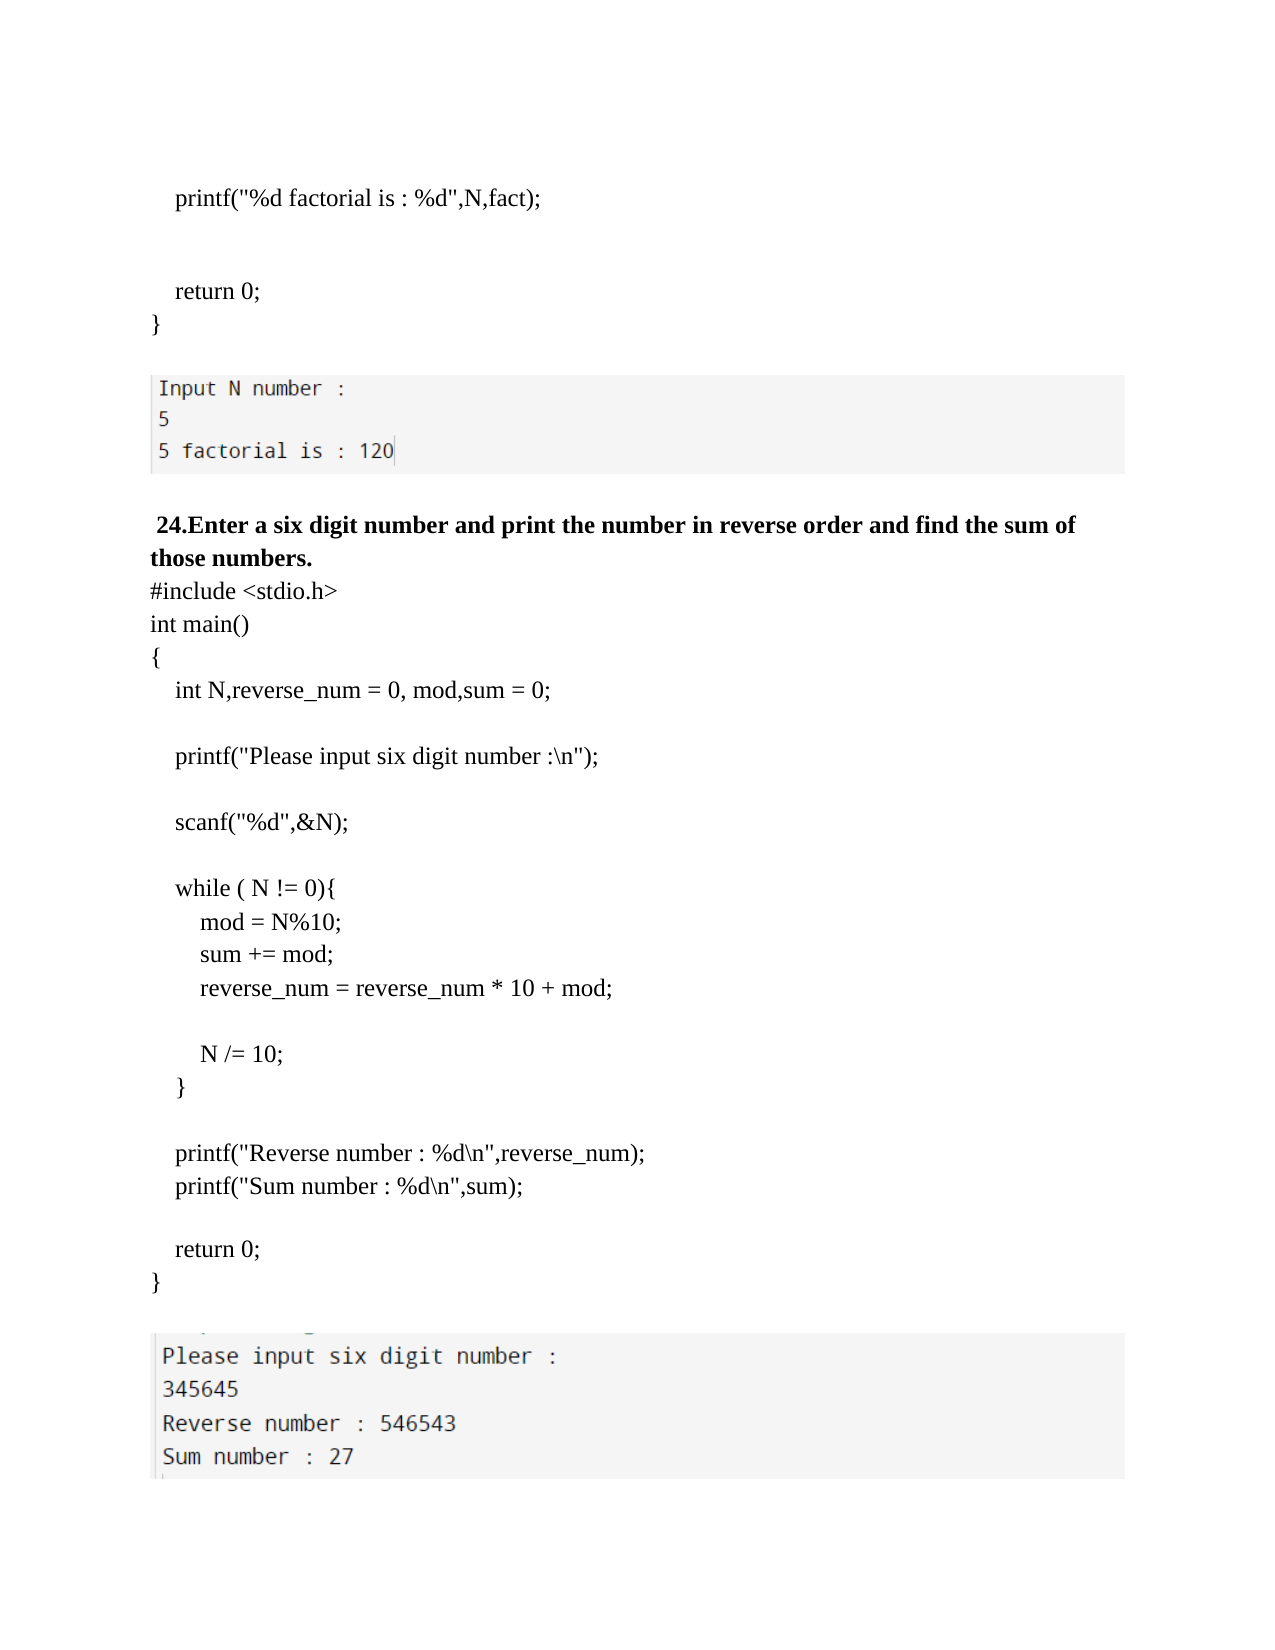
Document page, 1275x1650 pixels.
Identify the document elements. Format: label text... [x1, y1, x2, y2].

text reverse_num = reverse_num * 10 + mod; [150, 973, 1125, 1001]
text printf("Please input six digit number :\n"); [150, 741, 1125, 770]
text 24.Enter a six digit number and print the number in reverse order and find the sum of those numbers. [150, 510, 1125, 572]
text mod = N%10; [150, 907, 1125, 935]
text { [150, 642, 1125, 671]
text return 0; [150, 1234, 1125, 1263]
text sum += mod; [150, 939, 1125, 968]
text scanf("%d",&N); [150, 807, 1125, 836]
text int N,reverse_num = 0, mod,sum = 0; [150, 675, 1125, 704]
text int main() [150, 609, 1125, 638]
text printf("%d factorial is : %d",N,fact); [150, 183, 1125, 212]
text #include <stdio.h> [150, 576, 1125, 605]
picture [150, 1333, 1125, 1479]
picture [150, 375, 1125, 474]
text } [150, 309, 1125, 338]
text return 0; [150, 276, 1125, 305]
text printf("Reverse number : %d\n",reverse_num); [150, 1138, 1125, 1166]
text N /= 10; [150, 1039, 1125, 1067]
text } [150, 1267, 1125, 1296]
text while ( N != 0){ [150, 873, 1125, 902]
text } [150, 1072, 1125, 1100]
text printf("Sum number : %d\n",sum); [150, 1171, 1125, 1199]
